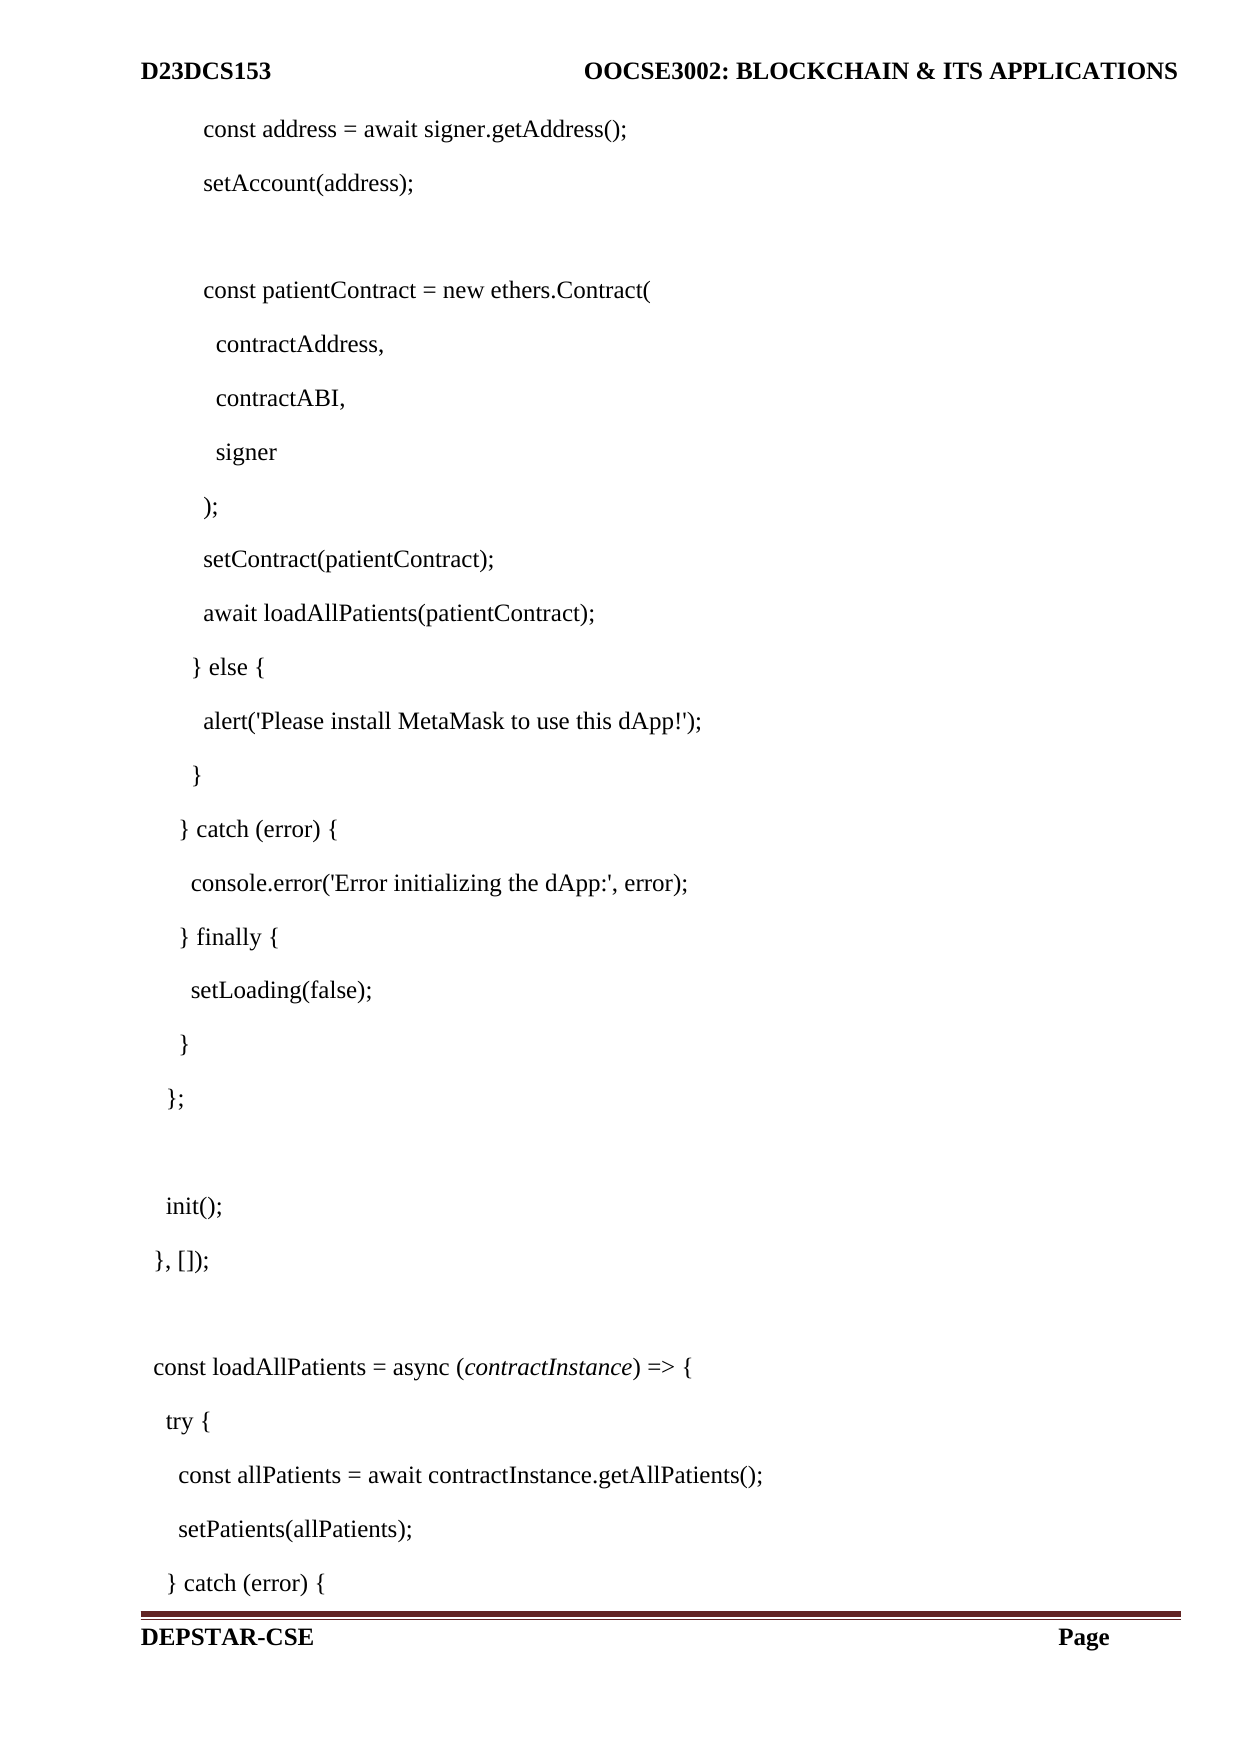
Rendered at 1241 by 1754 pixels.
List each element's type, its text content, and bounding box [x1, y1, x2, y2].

text } [141, 760, 1181, 789]
text } catch (error) { [141, 1568, 1181, 1597]
text } [141, 1029, 1181, 1058]
text const loadAllPatients = async (contractInstance) => { [141, 1352, 1181, 1381]
text try { [141, 1406, 1181, 1435]
text } catch (error) { [141, 814, 1181, 843]
text }, []); [141, 1245, 1181, 1273]
text await loadAllPatients(patientContract); [141, 598, 1181, 627]
text setPatients(allPatients); [141, 1514, 1181, 1543]
text setLoading(false); [141, 975, 1181, 1004]
text } finally { [141, 922, 1181, 950]
text const patientContract = new ethers.Contract( [141, 275, 1181, 304]
text init(); [141, 1191, 1181, 1219]
text setAccount(address); [141, 168, 1181, 196]
text ); [141, 491, 1181, 519]
text contractABI, [141, 383, 1181, 412]
text console.error('Error initializing the dApp:', error); [141, 868, 1181, 896]
text setContract(patientContract); [141, 544, 1181, 573]
text const address = await signer.getAddress(); [141, 114, 1181, 142]
text }; [141, 1083, 1181, 1112]
text } else { [141, 652, 1181, 681]
text signer [141, 437, 1181, 466]
text alert('Please install MetaMask to use this dApp!'); [141, 706, 1181, 735]
text const allPatients = await contractInstance.getAllPatients(); [141, 1460, 1181, 1489]
text contractAddress, [141, 329, 1181, 358]
